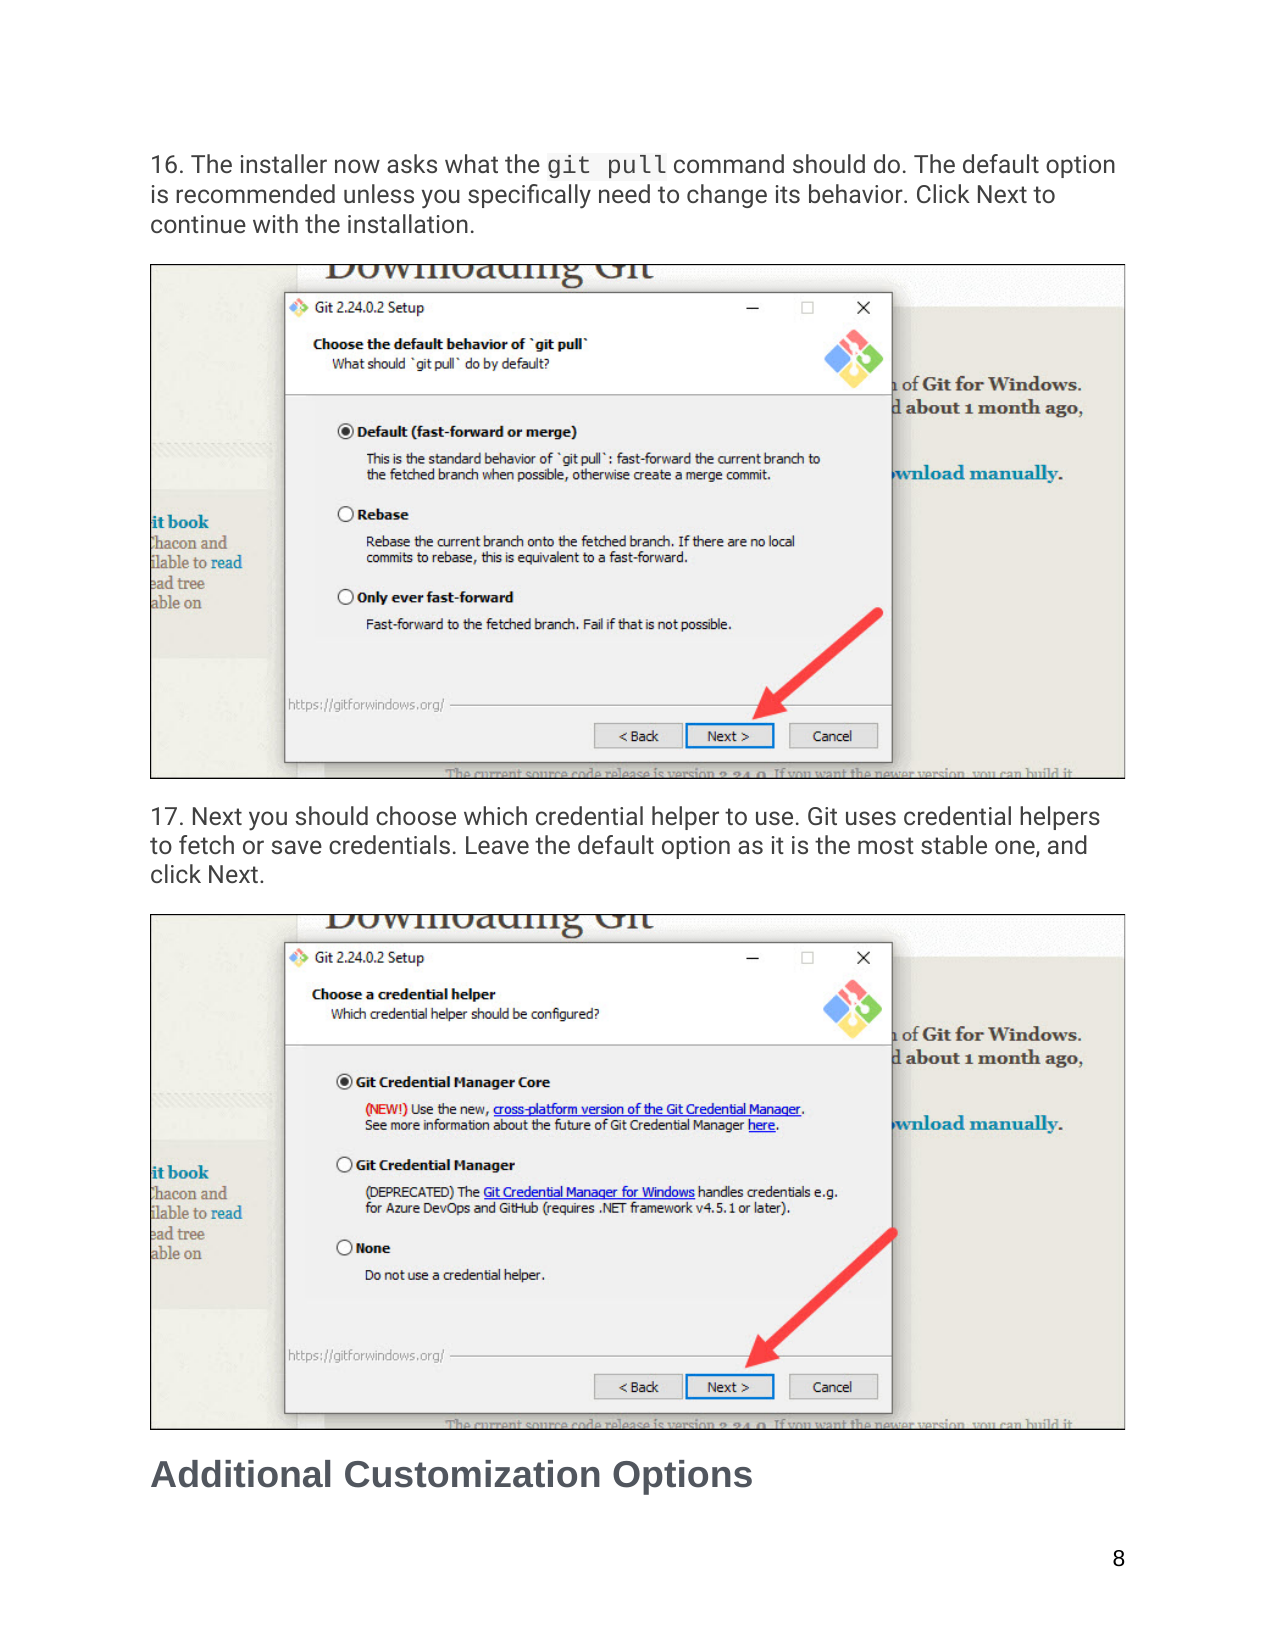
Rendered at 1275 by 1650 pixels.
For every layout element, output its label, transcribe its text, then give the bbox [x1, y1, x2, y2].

text 17. Next you should choose which credential helper to use. Git uses credential helpers to fetch or save credentials. Leave the default option as it is the most stable one, and click Next. [150, 802, 1125, 889]
picture [150, 914, 1125, 1430]
text 16. The installer now asks what the git pull command should do. The default option is recommended unless you specifically need to change its behavior. Click Next to continue with the installation. [150, 150, 1125, 239]
subtitle Additional Customization Options [150, 1452, 1125, 1495]
picture [150, 264, 1125, 779]
